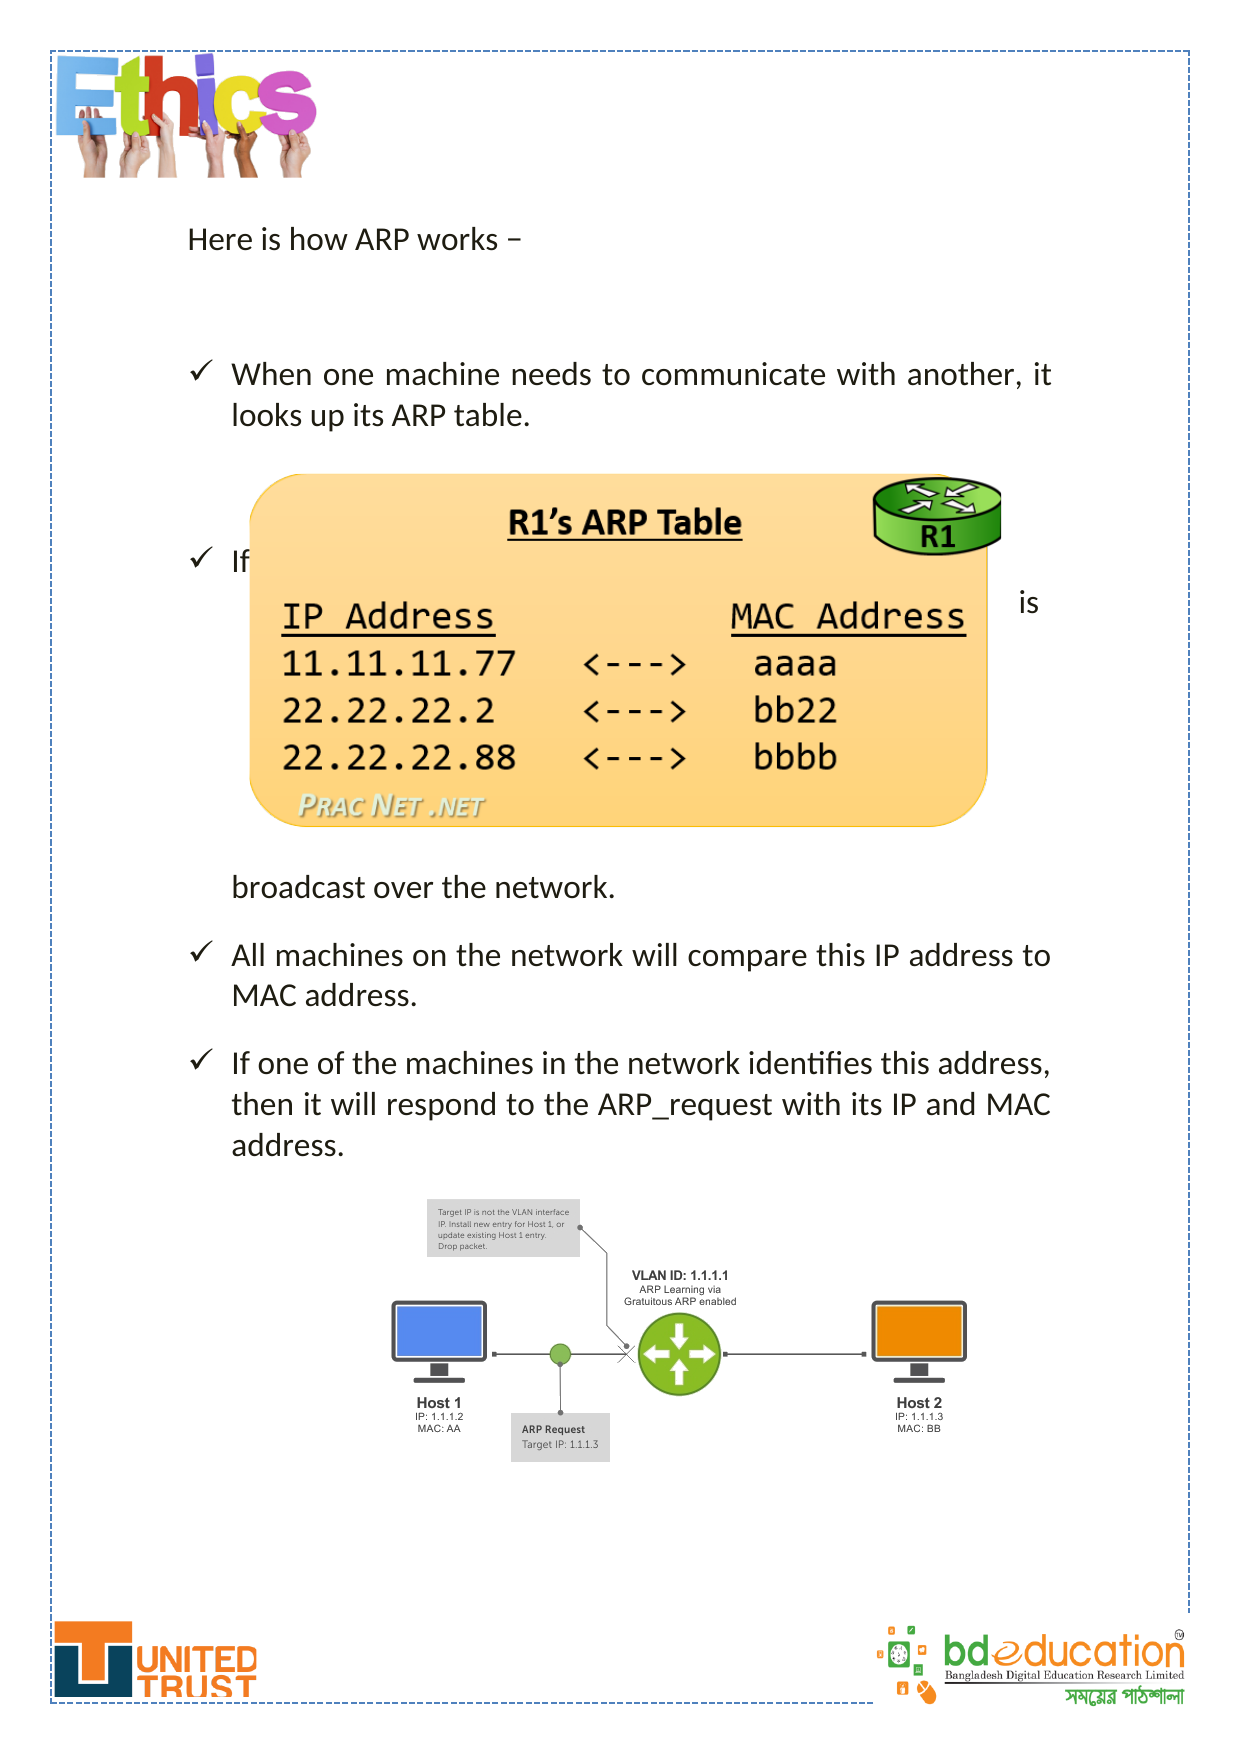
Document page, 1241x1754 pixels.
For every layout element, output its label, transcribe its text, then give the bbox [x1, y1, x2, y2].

subtitle All machines on the network will compare this IP address to MAC address. [187, 933, 1053, 1015]
subtitle If one of the machines in the network identifies this address, then it will respond to the ARP_request with its IP and MAC address. [187, 1042, 1053, 1164]
picture [48, 51, 321, 177]
subtitle Here is how ARP works − [187, 218, 1053, 258]
picture [53, 1621, 256, 1697]
picture [383, 1196, 975, 1467]
picture [248, 473, 1002, 830]
picture [873, 1613, 1193, 1707]
subtitle When one machine needs to communicate with another, it looks up its ARP table. [187, 353, 1053, 435]
